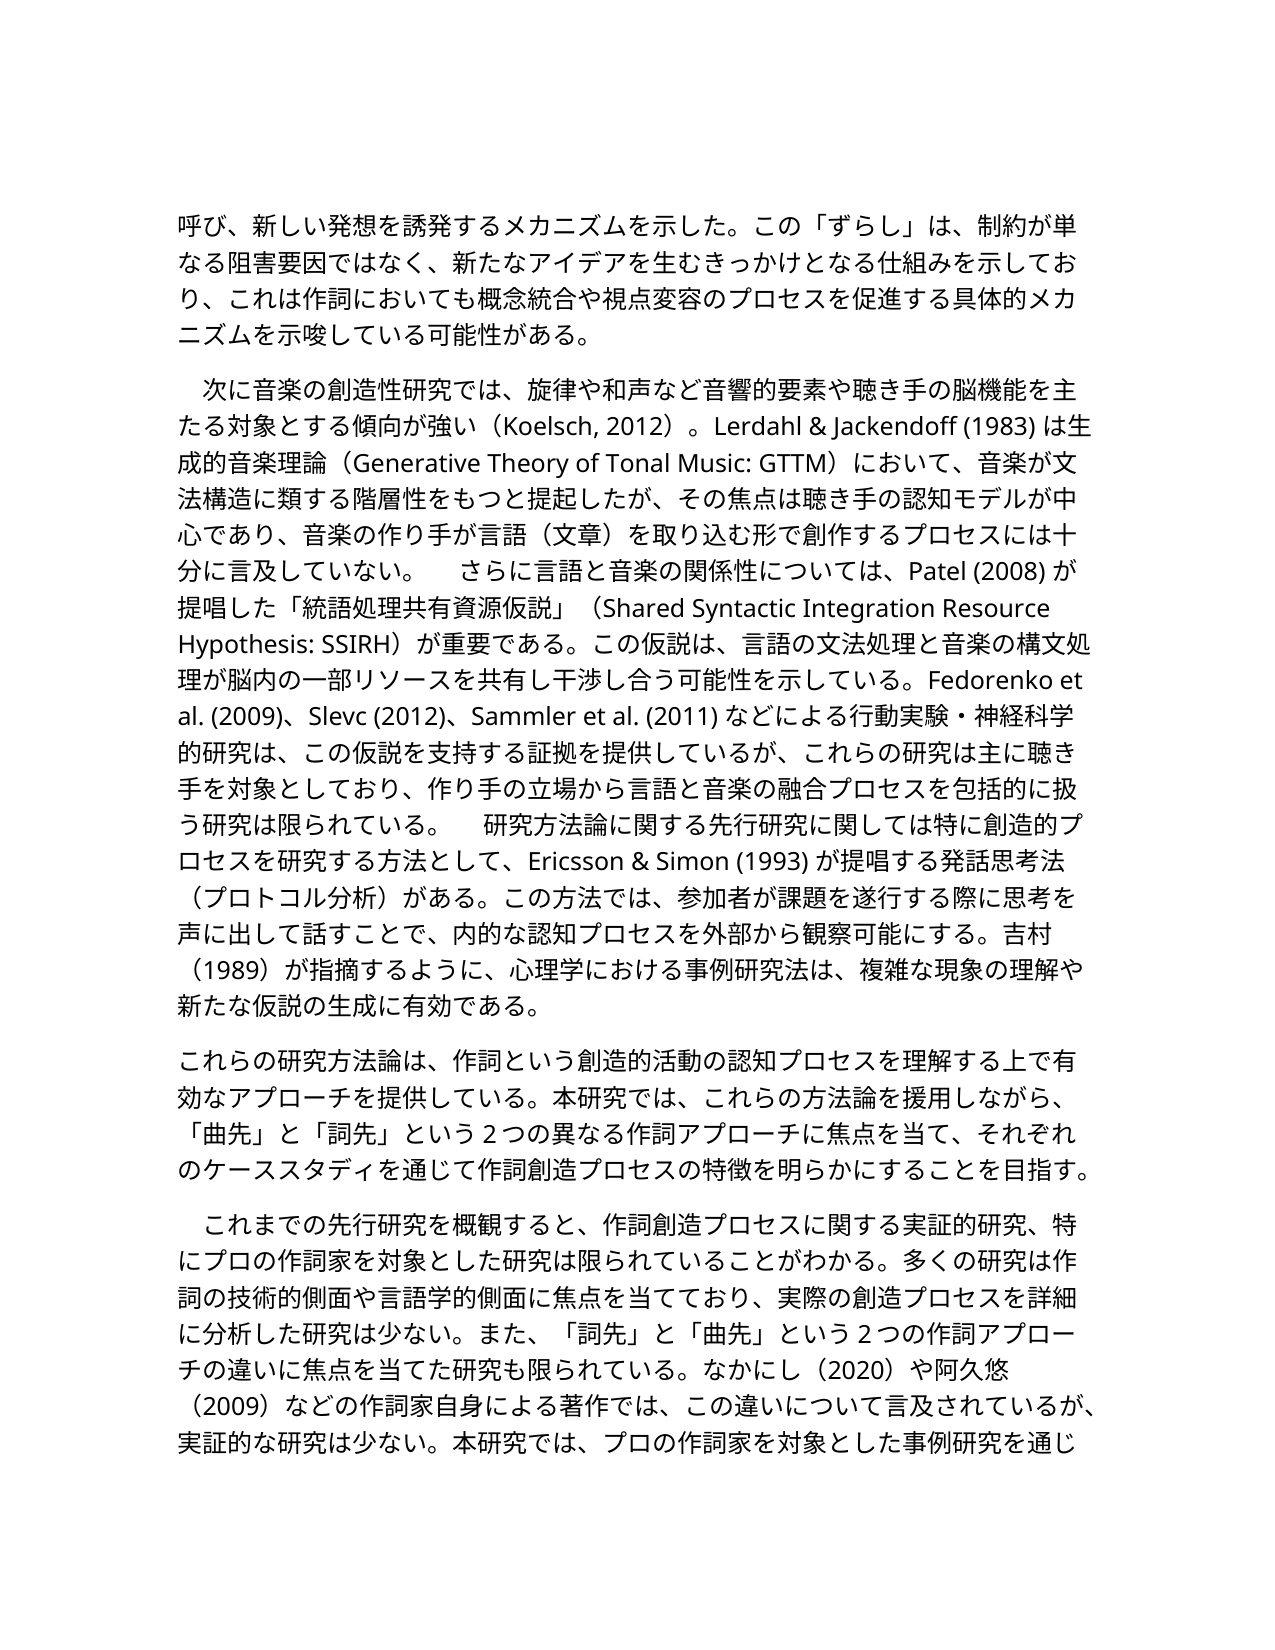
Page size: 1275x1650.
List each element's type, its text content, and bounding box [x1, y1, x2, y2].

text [177, 1206, 1098, 1459]
text 次に音楽の創造性研究では、旋律や和声など音響的要素や聴き手の脳機能を主たる対象とする傾向が強い（Koelsch, 2012）。Lerdahl & Jackendoff (1983) は生成的音楽理論（Generative Theory of Tonal Music: GTTM）において、音楽が文法構造に類する階層性をもつと提起したが、その焦点は聴き手の認知モデルが中心であり、音楽の作り手が言語（文章）を取り込む形で創作するプロセスには十分に言及していない。 さらに言語と音楽の関係性については、Patel (2008) が提唱した「統語処理共有資源仮説」（Shared Syntactic Integration Resource Hypothesis: SSIRH）が重要である。この仮説は、言語の文法処理と音楽の構文処理が脳内の一部リソースを共有し干渉し合う可能性を示している。Fedorenko et al. (2009)、Slevc (2012)、Sammler et al. (2011) などによる行動実験・神経科学的研究は、この仮説を支持する証拠を提供しているが、これらの研究は主に聴き手を対象としており、作り手の立場から言語と音楽の融合プロセスを包括的に扱う研究は限られている。 研究方法論に関する先行研究に関しては特に創造的プロセスを研究する方法として、Ericsson & Simon (1993) が提唱する発話思考法（プロトコル分析）がある。この方法では、参加者が課題を遂行する際に思考を声に出して話すことで、内的な認知プロセスを外部から観察可能にする。吉村（1989）が指摘するように、心理学における事例研究法は、複雑な現象の理解や新たな仮説の生成に有効である。 [177, 371, 1098, 1023]
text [177, 207, 1098, 352]
text これらの研究方法論は、作詞という創造的活動の認知プロセスを理解する上で有効なアプローチを提供している。本研究では、これらの方法論を援用しながら、「曲先」と「詞先」という2つの異なる作詞アプローチに焦点を当て、それぞれのケーススタディを通じて作詞創造プロセスの特徴を明らかにすることを目指す。 [177, 1042, 1098, 1187]
